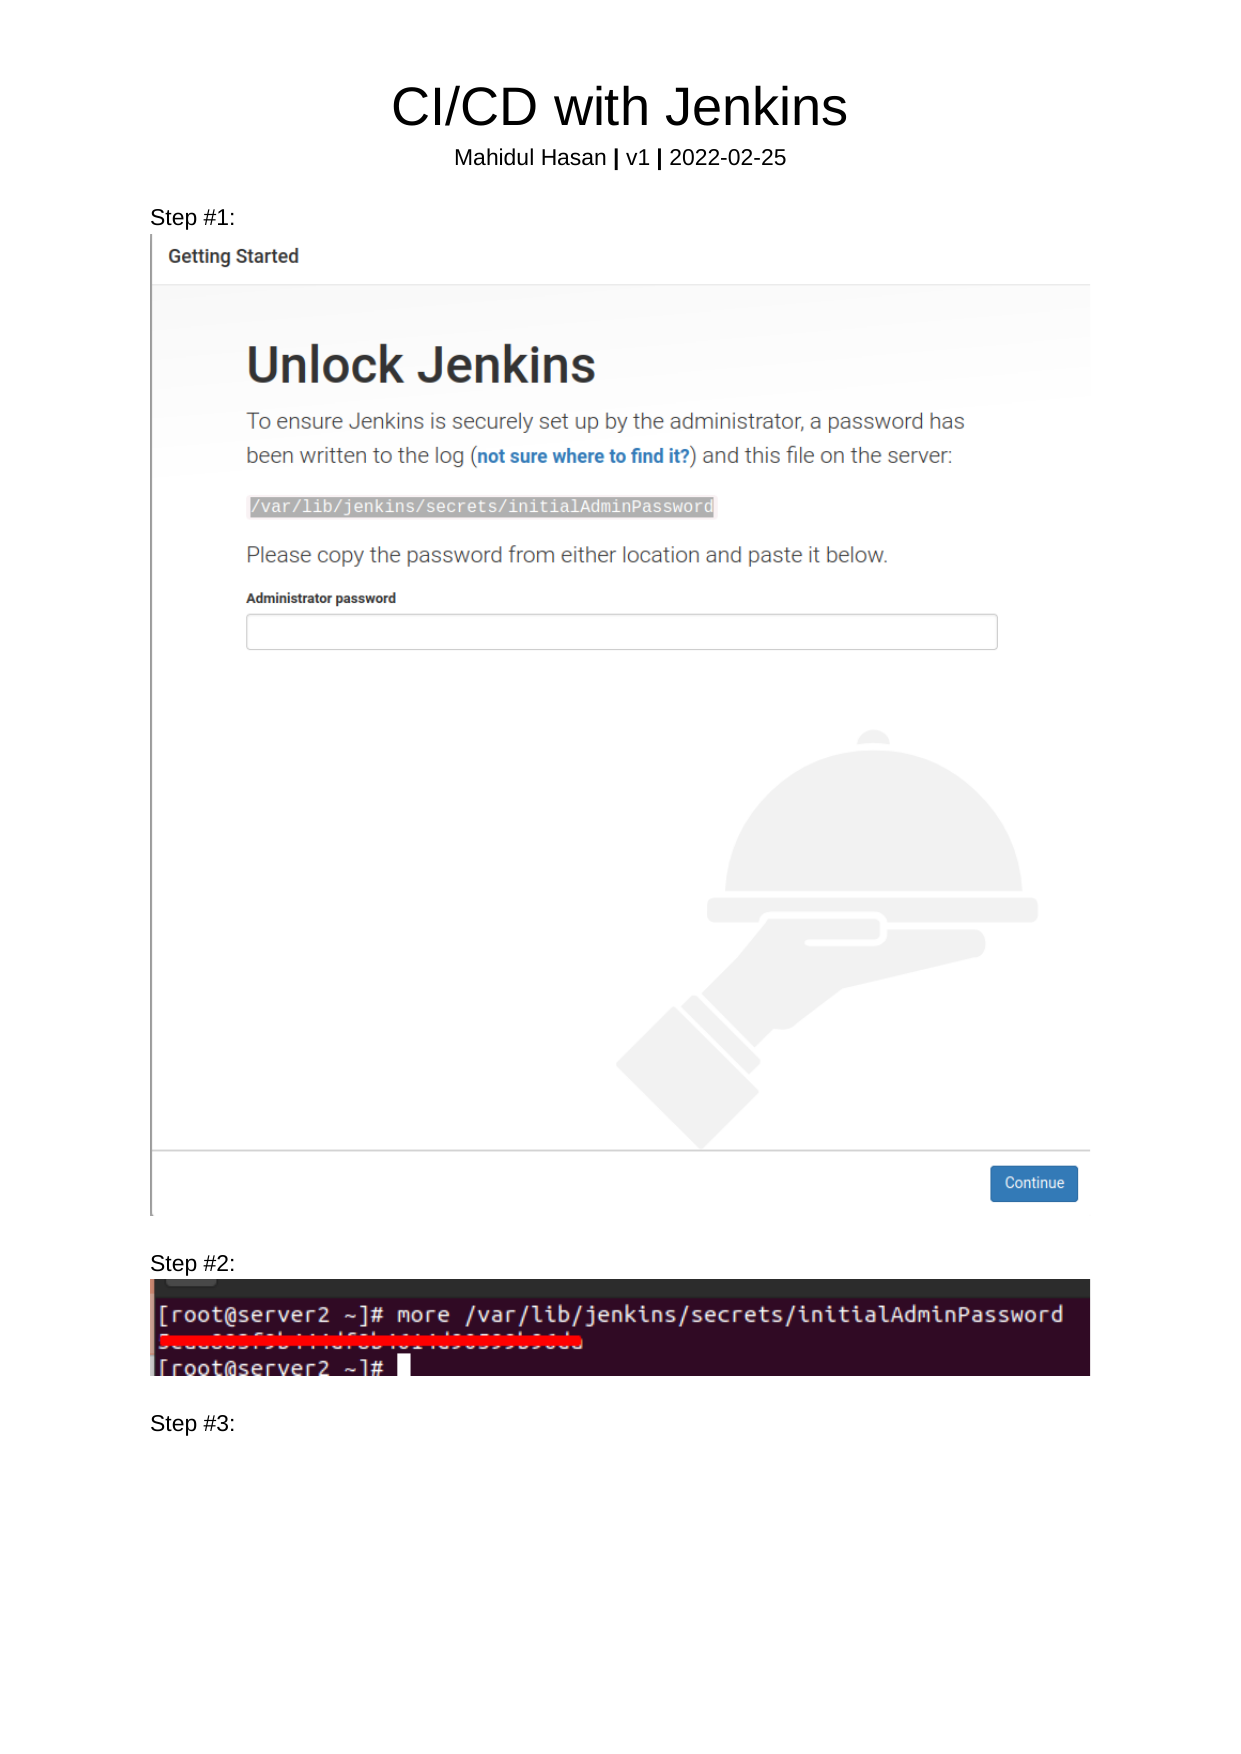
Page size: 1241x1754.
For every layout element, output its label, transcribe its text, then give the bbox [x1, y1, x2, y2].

text Step #2: [150, 1249, 1090, 1276]
text Step #3: [150, 1409, 1090, 1436]
text Step #1: [150, 204, 1090, 230]
picture [150, 1279, 1091, 1376]
picture [150, 234, 1091, 1216]
